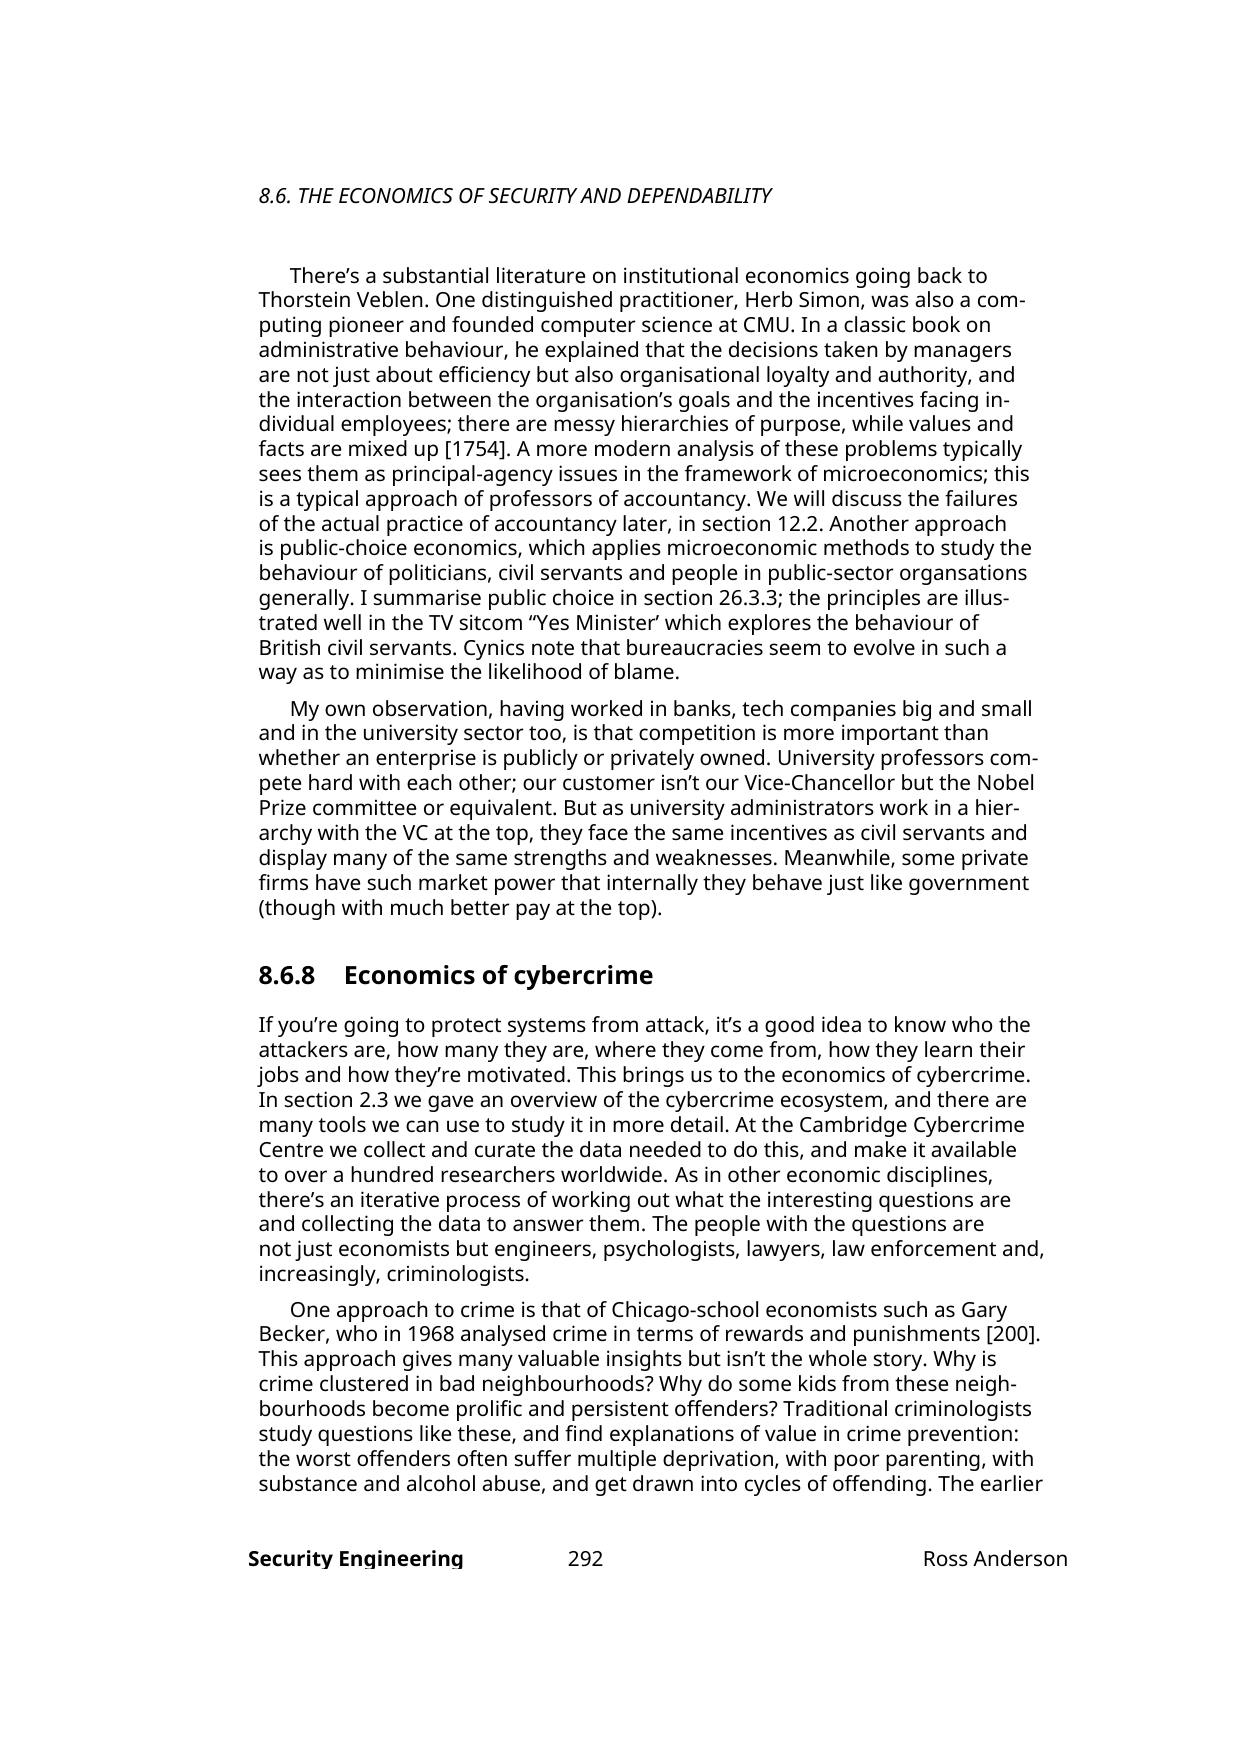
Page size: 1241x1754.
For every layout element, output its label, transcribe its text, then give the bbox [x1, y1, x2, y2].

text My own observation, having worked in banks, tech companies big and small [150, 699, 1090, 720]
table_header Security Engineering [194, 1523, 507, 1568]
text 8.6. THE ECONOMICS OF SECURITY AND DEPENDABILITY [150, 187, 1090, 208]
table_header Ross Anderson [821, 1523, 1134, 1568]
text not just economists but engineers, psychologists, lawyers, law enforcement and, increasingly, criminologists. [150, 1237, 1090, 1286]
text and in the university sector too, is that competition is more important than whether an enterprise is publicly or privately owned. University professors com- pete hard with each other; our customer isn’t our Vice-Chancellor but the Nobel Prize committee or equivalent. But as university administrators work in a hier- archy with the VC at the top, they face the same incentives as civil servants and display many of the same strengths and weaknesses. Meanwhile, some private ﬁrms have such market power that internally they behave just like government (though with much better pay at the top). [150, 720, 1090, 920]
text 8.6.8 Economics of cybercrime [150, 965, 1090, 990]
text If you’re going to protect systems from attack, it’s a good idea to know who the attackers are, how many they are, where they come from, how they learn their jobs and how they’re motivated. This brings us to the economics of cybercrime. In section 2.3 we gave an overview of the cybercrime ecosystem, and there are many tools we can use to study it in more detail. At the Cambridge Cybercrime Centre we collect and curate the data needed to do this, and make it available to over a hundred researchers worldwide. As in other economic disciplines, [150, 1012, 1090, 1187]
text there’s an iterative process of working out what the interesting questions are and collecting the data to answer them. The people with the questions are [150, 1187, 1090, 1237]
text Thorstein Veblen. One distinguished practitioner, Herb Simon, was also a com- puting pioneer and founded computer science at CMU. In a classic book on administrative behaviour, he explained that the decisions taken by managers are not just about efficiency but also organisational loyalty and authority, and the interaction between the organisation’s goals and the incentives facing in- dividual employees; there are messy hierarchies of purpose, while values and facts are mixed up [1754]. A more modern analysis of these problems typically sees them as principal-agency issues in the framework of microeconomics; this is a typical approach of professors of accountancy. We will discuss the failures of the actual practice of accountancy later, in section 12.2. Another approach is public-choice economics, which applies microeconomic methods to study the behaviour of politicians, civil servants and people in public-sector organsations generally. I summarise public choice in section 26.3.3; the principles are illus- trated well in the TV sitcom “Yes Minister’ which explores the behaviour of British civil servants. Cynics note that bureaucracies seem to evolve in such a way as to minimise the likelihood of blame. [150, 288, 1090, 685]
text There’s a substantial literature on institutional economics going back to [150, 267, 1090, 288]
table_header 292 [507, 1523, 821, 1568]
text One approach to crime is that of Chicago-school economists such as Gary [150, 1301, 1090, 1322]
text Becker, who in 1968 analysed crime in terms of rewards and punishments [200]. This approach gives many valuable insights but isn’t the whole story. Why is crime clustered in bad neighbourhoods? Why do some kids from these neigh- bourhoods become proliﬁc and persistent offenders? Traditional criminologists study questions like these, and ﬁnd explanations of value in crime prevention: the worst offenders often suffer multiple deprivation, with poor parenting, with substance and alcohol abuse, and get drawn into cycles of offending. The earlier [150, 1322, 1090, 1497]
